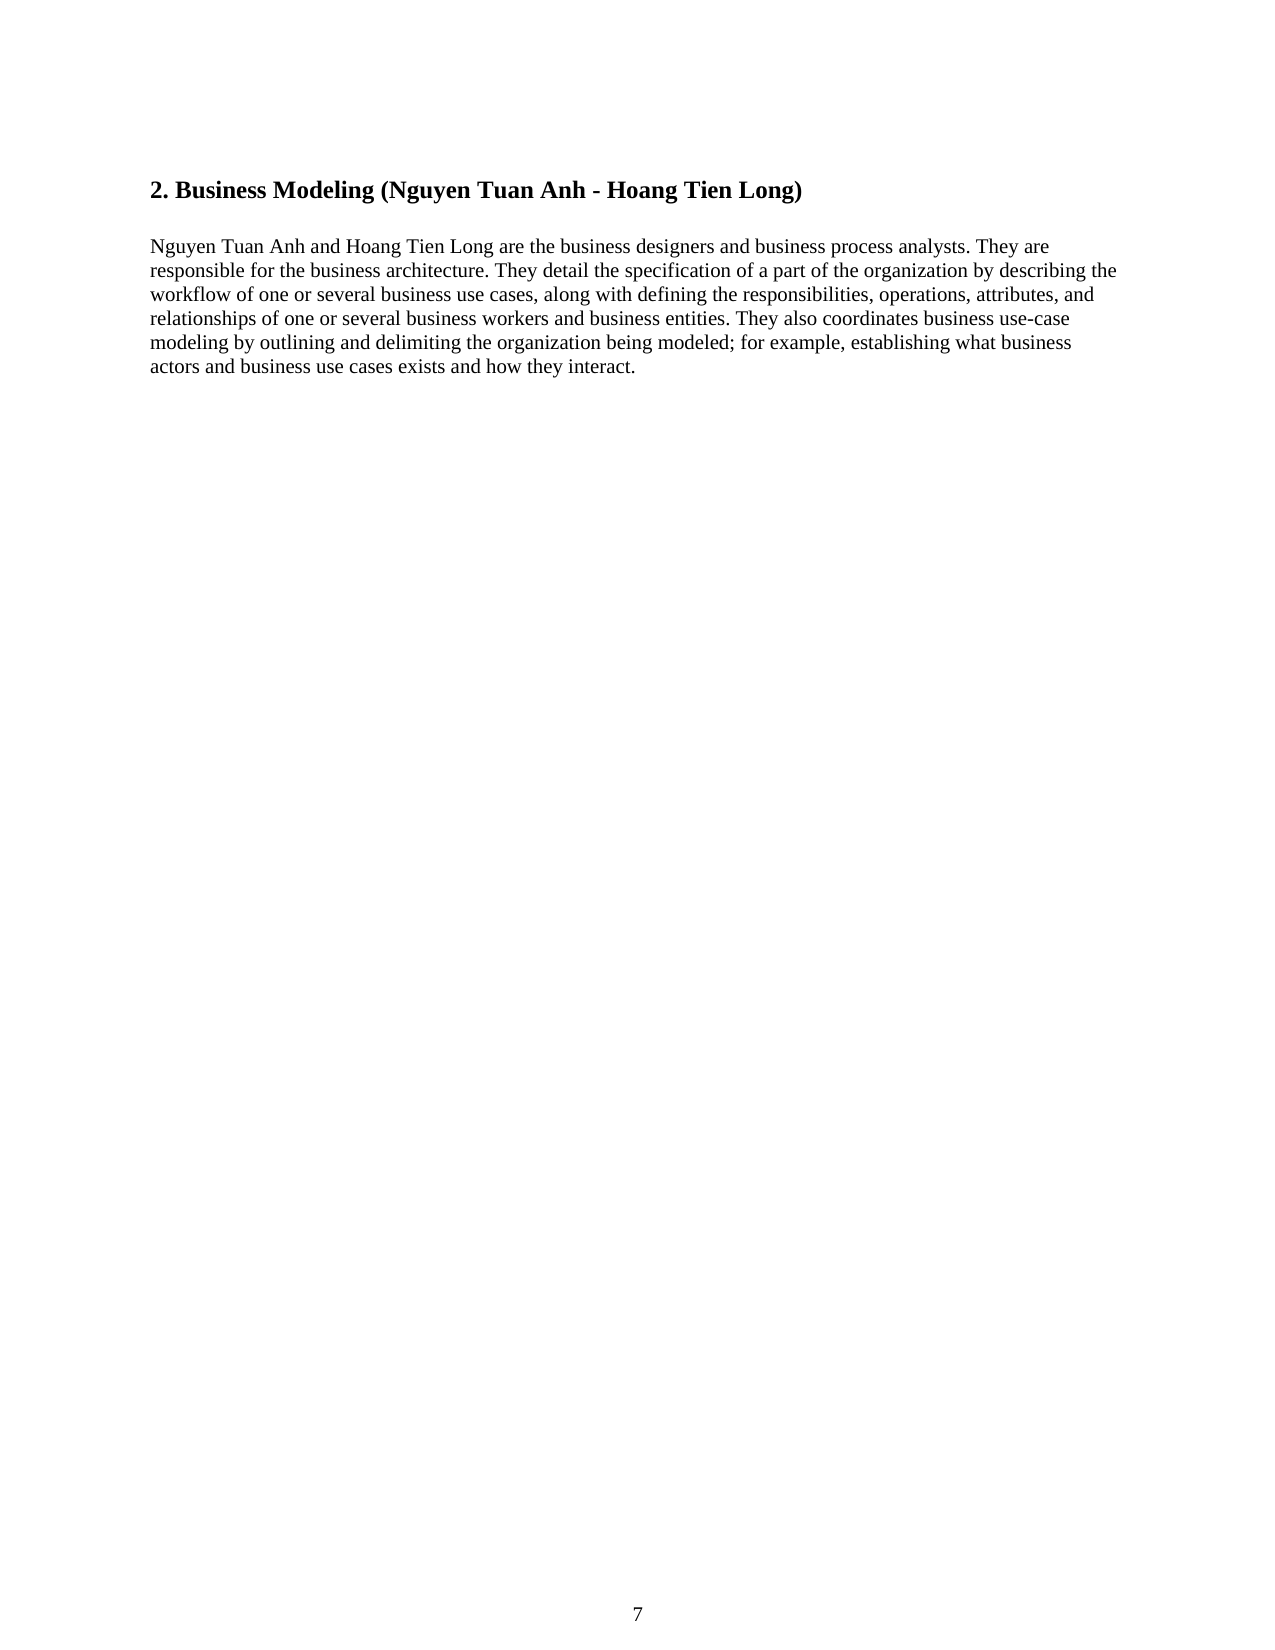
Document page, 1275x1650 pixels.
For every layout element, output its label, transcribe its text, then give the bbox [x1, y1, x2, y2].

subtitle 2. Business Modeling (Nguyen Tuan Anh - Hoang Tien Long) [150, 175, 1125, 204]
text Nguyen Tuan Anh and Hoang Tien Long are the business designers and business process analysts. They are responsible for the business architecture. They detail the specification of a part of the organization by describing the workflow of one or several business use cases, along with defining the responsibilities, operations, attributes, and relationships of one or several business workers and business entities. They also coordinates business use-case modeling by outlining and delimiting the organization being modeled; for example, establishing what business actors and business use cases exists and how they interact. [150, 234, 1125, 378]
